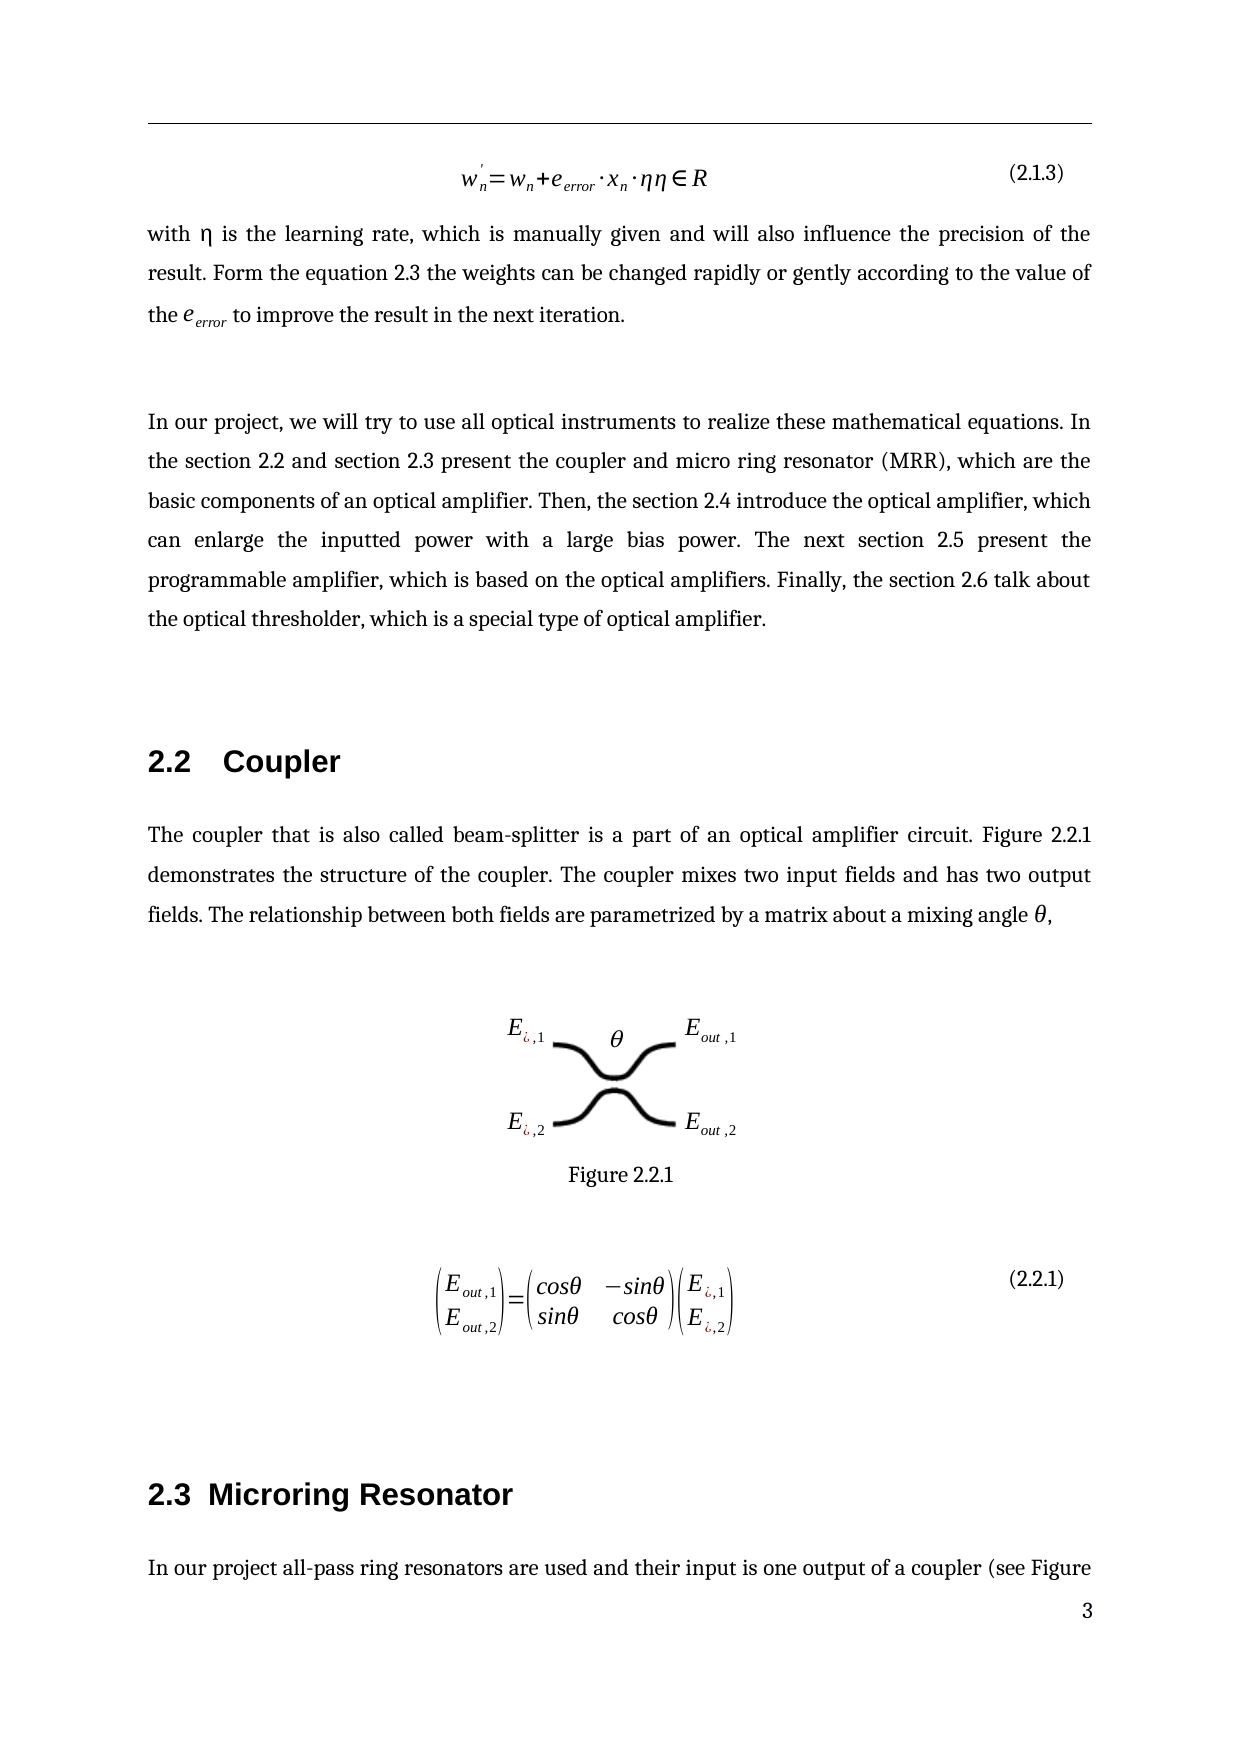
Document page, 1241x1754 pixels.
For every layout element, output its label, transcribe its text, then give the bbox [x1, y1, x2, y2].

table_header [163, 1254, 1007, 1351]
table_header (2.2.1) [1007, 1254, 1078, 1351]
list Microring Resonator [148, 1476, 1092, 1512]
list Coupler [148, 743, 1092, 779]
text The coupler that is also called beam-splitter is a part of an optical amplifier circuit. Figure 2.2.1 demonstrates the structure of the coupler. The coupler mixes two input fields and has two output fields. The relationship between both fields are parametrized by a matrix about a mixing angle , [148, 822, 1092, 929]
text Figure 2.2.1 [148, 1162, 1092, 1189]
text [148, 1554, 1092, 1581]
text with η is the learning rate, which is manually given and will also influence the precision of the result. Form the equation 2.3 the weights can be changed rapidly or gently according to the value of the to improve the result in the next iteration. [148, 221, 1092, 331]
text In our project, we will try to use all optical instruments to realize these mathematical equations. In the section 2.2 and section 2.3 present the coupler and micro ring resonator (MRR), which are the basic components of an optical amplifier. Then, the section 2.4 introduce the optical amplifier, which can enlarge the inputted power with a large bias power. The next section 2.5 present the programmable amplifier, which is based on the optical amplifiers. Finally, the section 2.6 talk about the optical thresholder, which is a special type of optical amplifier. [148, 409, 1092, 632]
picture [550, 1041, 681, 1129]
table_header (2.1.3) [1007, 148, 1078, 208]
table_header [163, 148, 1007, 208]
